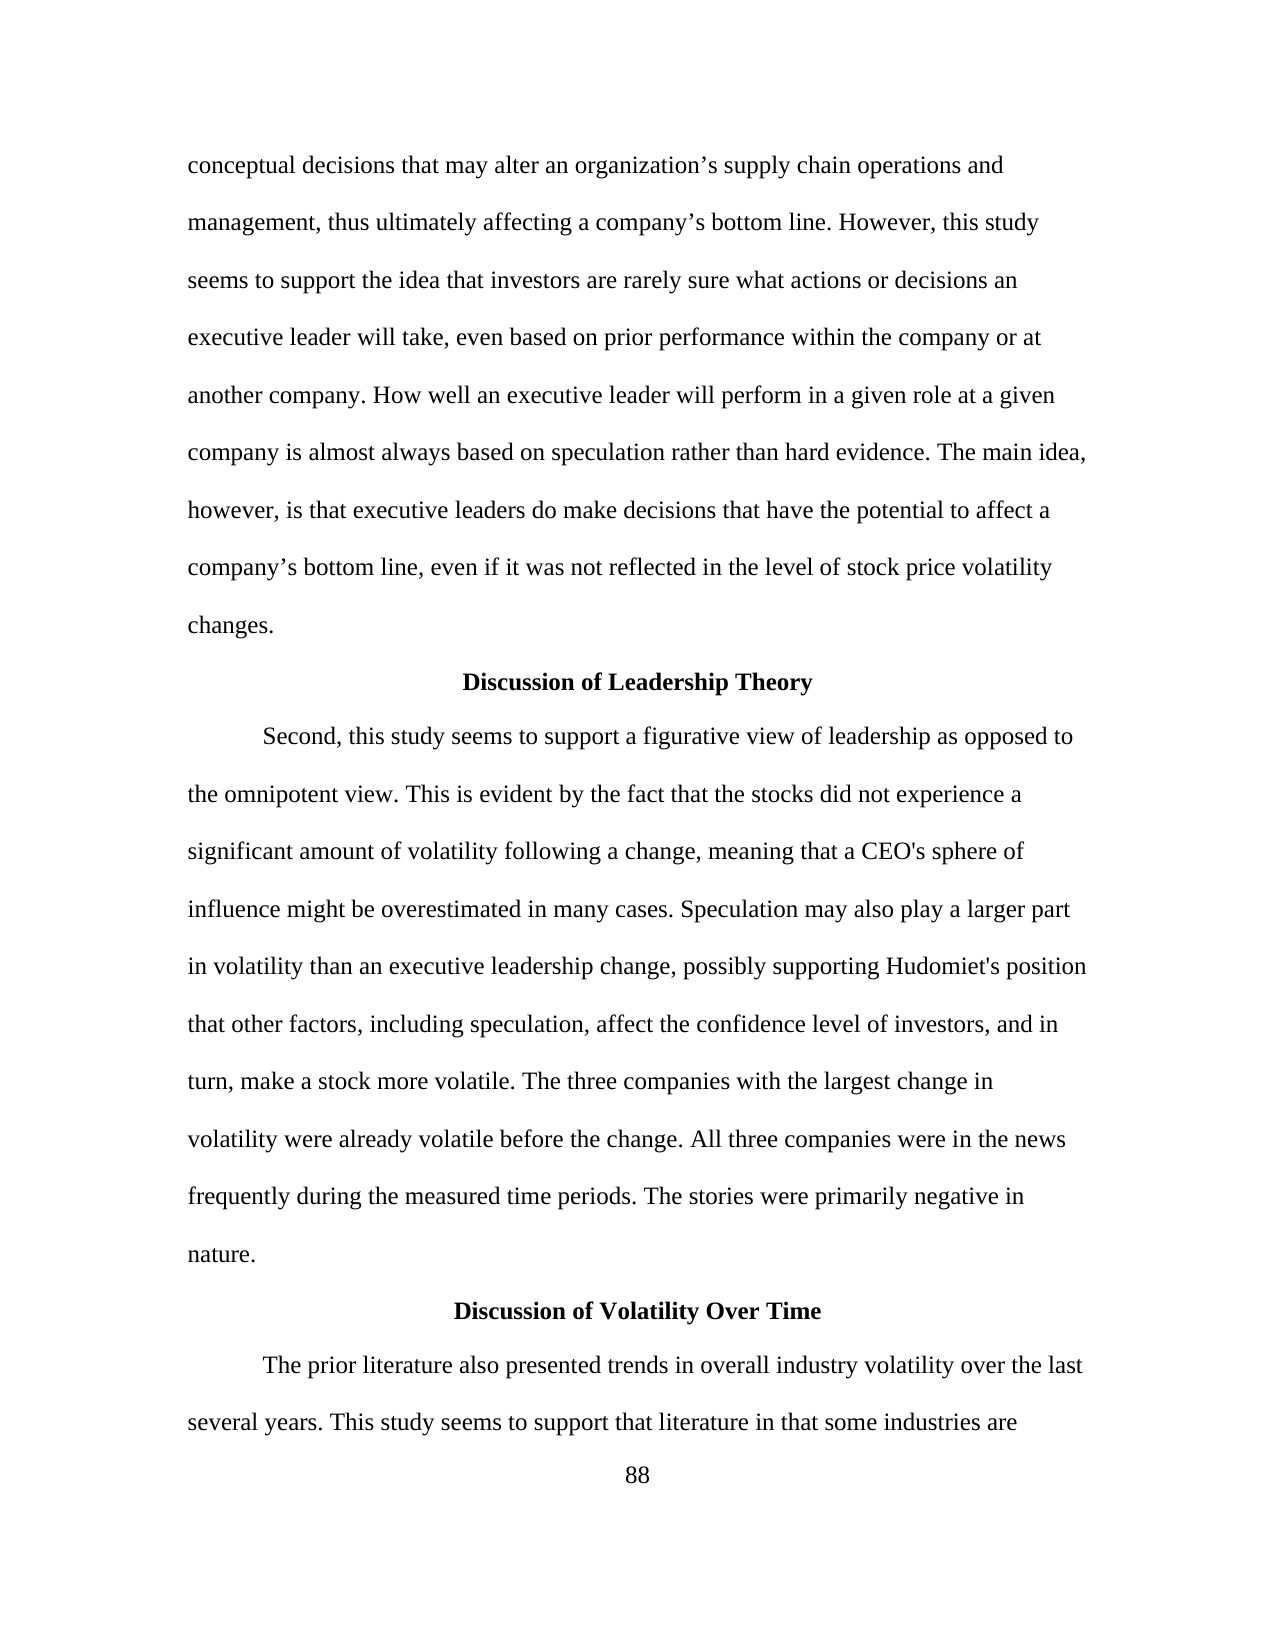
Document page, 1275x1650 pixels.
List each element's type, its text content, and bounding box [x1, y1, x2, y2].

text Discussion of Leadership Theory [187, 667, 1087, 696]
text Discussion of Volatility Over Time [187, 1296, 1087, 1325]
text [187, 1350, 1087, 1436]
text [187, 150, 1087, 639]
text Second, this study seems to support a figurative view of leadership as opposed to the omnipotent view. This is evident by the fact that the stocks did not experience a significant amount of volatility following a change, meaning that a CEO's sphere of influence might be overestimated in many cases. Speculation may also play a larger part in volatility than an executive leadership change, possibly supporting Hudomiet's position that other factors, including speculation, affect the confidence level of investors, and in turn, make a stock more volatile. The three companies with the largest change in volatility were already volatile before the change. All three companies were in the news frequently during the measured time periods. The stories were primarily negative in nature. [187, 721, 1087, 1267]
